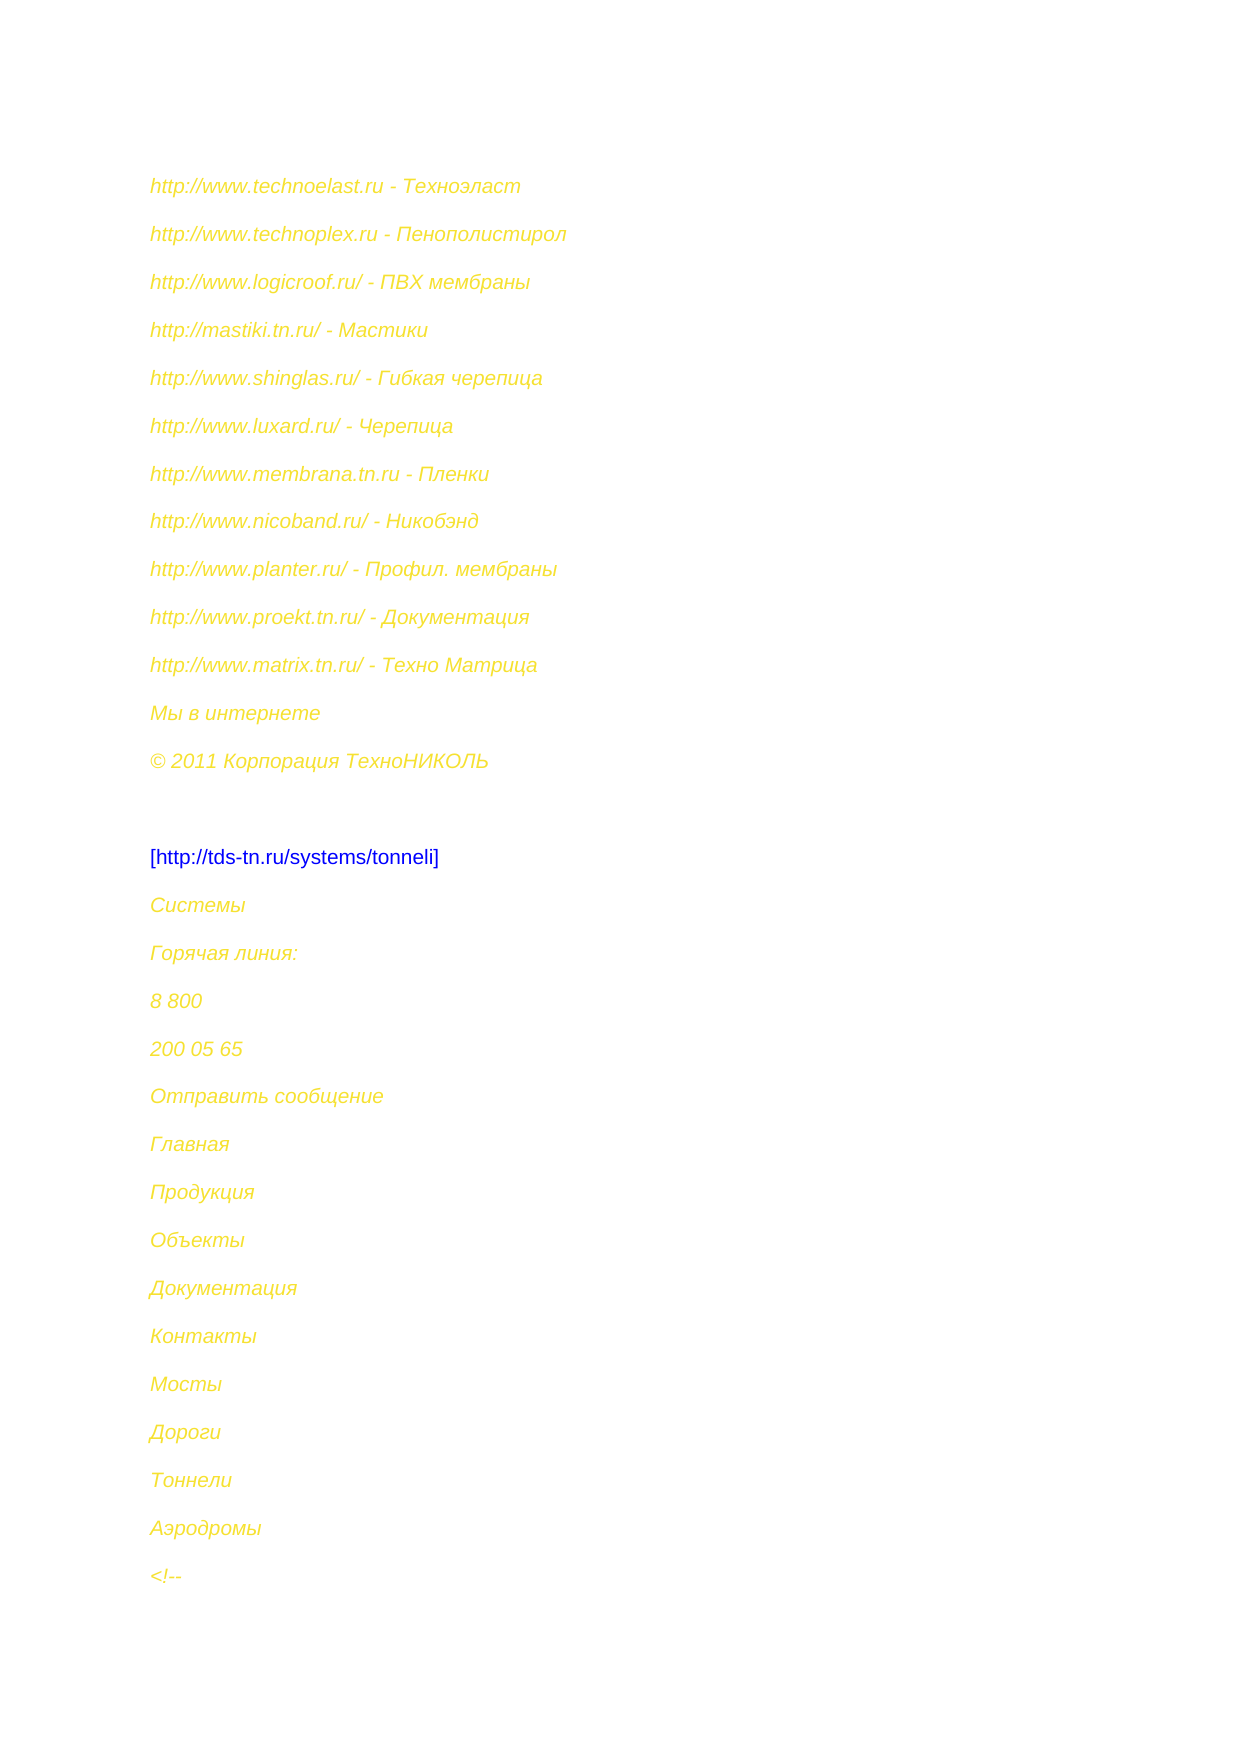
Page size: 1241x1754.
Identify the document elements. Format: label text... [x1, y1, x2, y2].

text http://www.planter.ru/ - Профил. мембраны [150, 557, 1090, 581]
text http://www.membrana.tn.ru - Пленки [150, 461, 1090, 485]
text © 2011 Корпорация ТехноНИКОЛЬ [150, 749, 1090, 773]
text Контакты [150, 1324, 1090, 1348]
text http://www.luxard.ru/ - Черепица [150, 413, 1090, 437]
text <!-- [150, 1563, 1090, 1587]
text http://www.matrix.tn.ru/ - Техно Матрица [150, 653, 1090, 677]
text Системы [150, 893, 1090, 917]
text Аэродромы [150, 1516, 1090, 1539]
text http://www.nicoband.ru/ - Никобэнд [150, 509, 1090, 533]
text Главная [150, 1132, 1090, 1156]
text Документация [150, 1276, 1090, 1300]
text Отправить сообщение [150, 1084, 1090, 1108]
text 8 800 [150, 988, 1090, 1012]
text Дороги [150, 1420, 1090, 1444]
text Мосты [150, 1372, 1090, 1396]
text 200 05 65 [150, 1036, 1090, 1060]
text http://www.logicroof.ru/ - ПВХ мембраны [150, 270, 1090, 294]
text http://www.technoplex.ru - Пенополистирол [150, 222, 1090, 246]
text http://mastiki.tn.ru/ - Мастики [150, 318, 1090, 342]
text Мы в интернете [150, 701, 1090, 725]
text Продукция [150, 1180, 1090, 1204]
text [http://tds-tn.ru/systems/tonneli] [150, 845, 1090, 869]
text http://www.technoelast.ru - Техноэласт [150, 174, 1090, 198]
text Тоннели [150, 1468, 1090, 1492]
text Горячая линия: [150, 941, 1090, 964]
text http://www.proekt.tn.ru/ - Документация [150, 605, 1090, 629]
text Объекты [150, 1228, 1090, 1252]
text http://www.shinglas.ru/ - Гибкая черепица [150, 366, 1090, 389]
